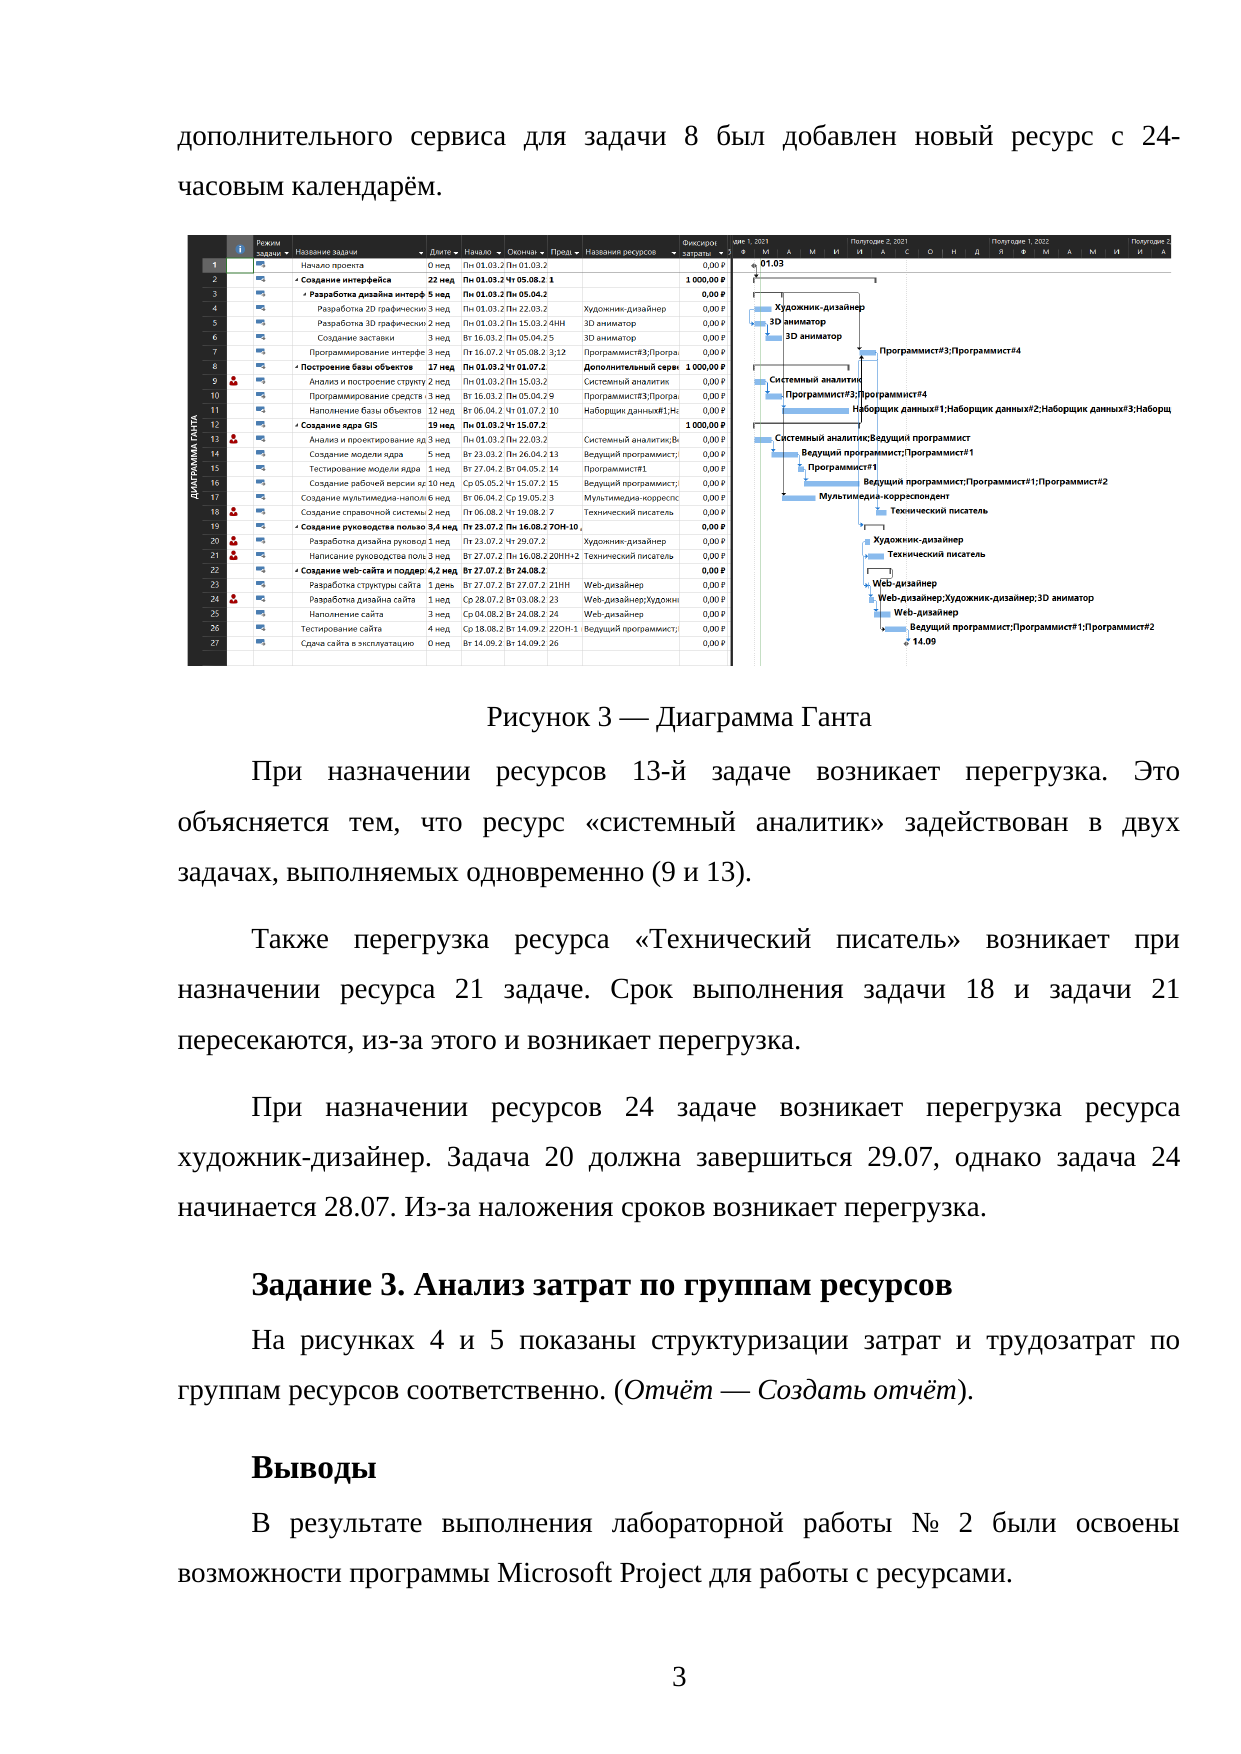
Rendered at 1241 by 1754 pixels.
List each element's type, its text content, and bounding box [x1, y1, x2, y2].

text Также перегрузка ресурса «Технический писатель» возникает при назначении ресурса 21 задаче. Срок выполнения задачи 18 и задачи 21 пересекаются, из-за этого и возникает перегрузка. [177, 921, 1181, 1055]
subtitle Задание 3. Анализ затрат по группам ресурсов [177, 1265, 1181, 1303]
picture [187, 235, 1172, 666]
text Рисунок 3 — Диаграмма Ганта [177, 699, 1181, 733]
text При назначении ресурсов 24 задаче возникает перегрузка ресурса художник-дизайнер. Задача 20 должна завершиться 29.07, однако задача 24 начинается 28.07. Из-за наложения сроков возникает перегрузка. [177, 1089, 1181, 1223]
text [177, 118, 1181, 202]
subtitle Выводы [177, 1448, 1181, 1486]
text В результате выполнения лабораторной работы № 2 были освоены возможности программы Microsoft Project для работы с ресурсами. [177, 1505, 1181, 1589]
text На рисунках 4 и 5 показаны структуризации затрат и трудозатрат по группам ресурсов соответственно. (Отчёт — Создать отчёт). [177, 1322, 1181, 1406]
text При назначении ресурсов 13-й задаче возникает перегрузка. Это объясняется тем, что ресурс «системный аналитик» задействован в двух задачах, выполняемых одновременно (9 и 13). [177, 753, 1181, 888]
